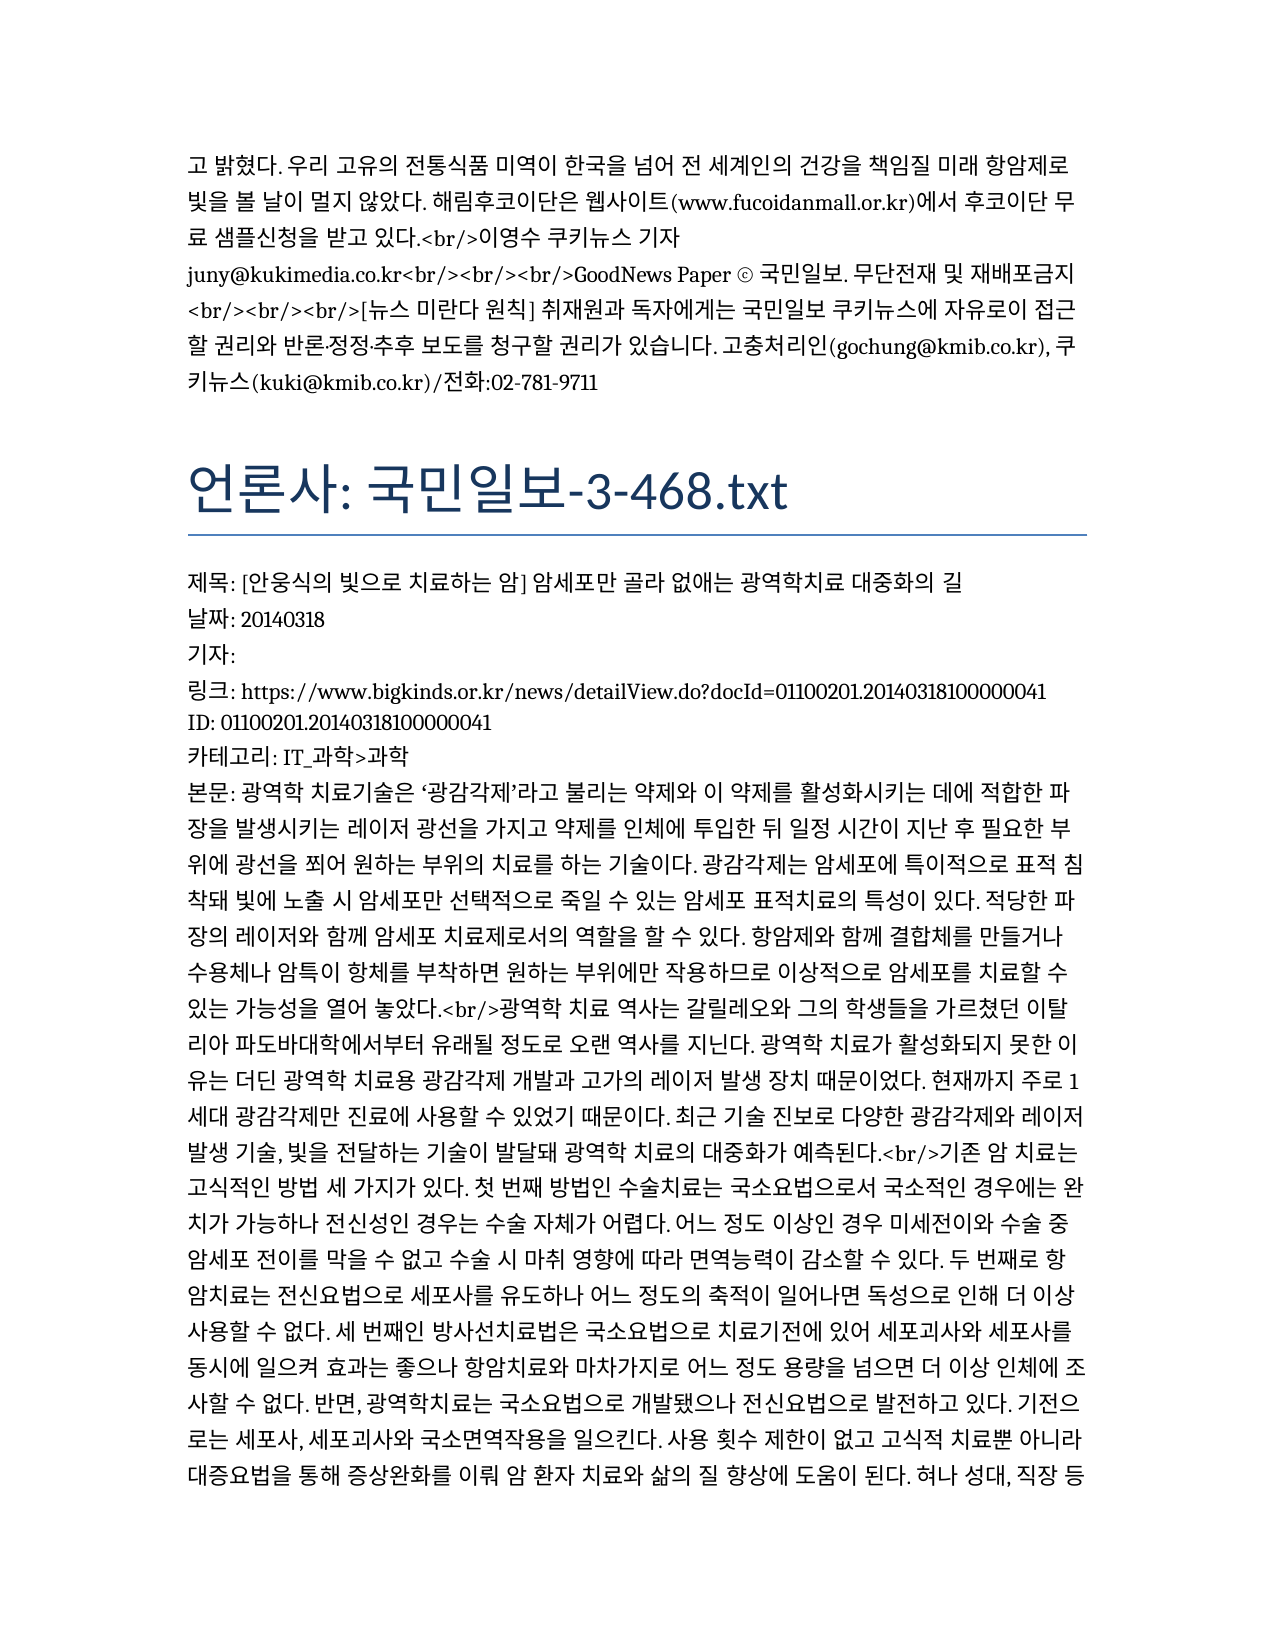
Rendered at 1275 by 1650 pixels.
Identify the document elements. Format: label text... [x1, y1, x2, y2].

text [187, 567, 1087, 1491]
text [187, 150, 1087, 427]
title 언론사: 국민일보-3-468.txt [187, 452, 1087, 536]
